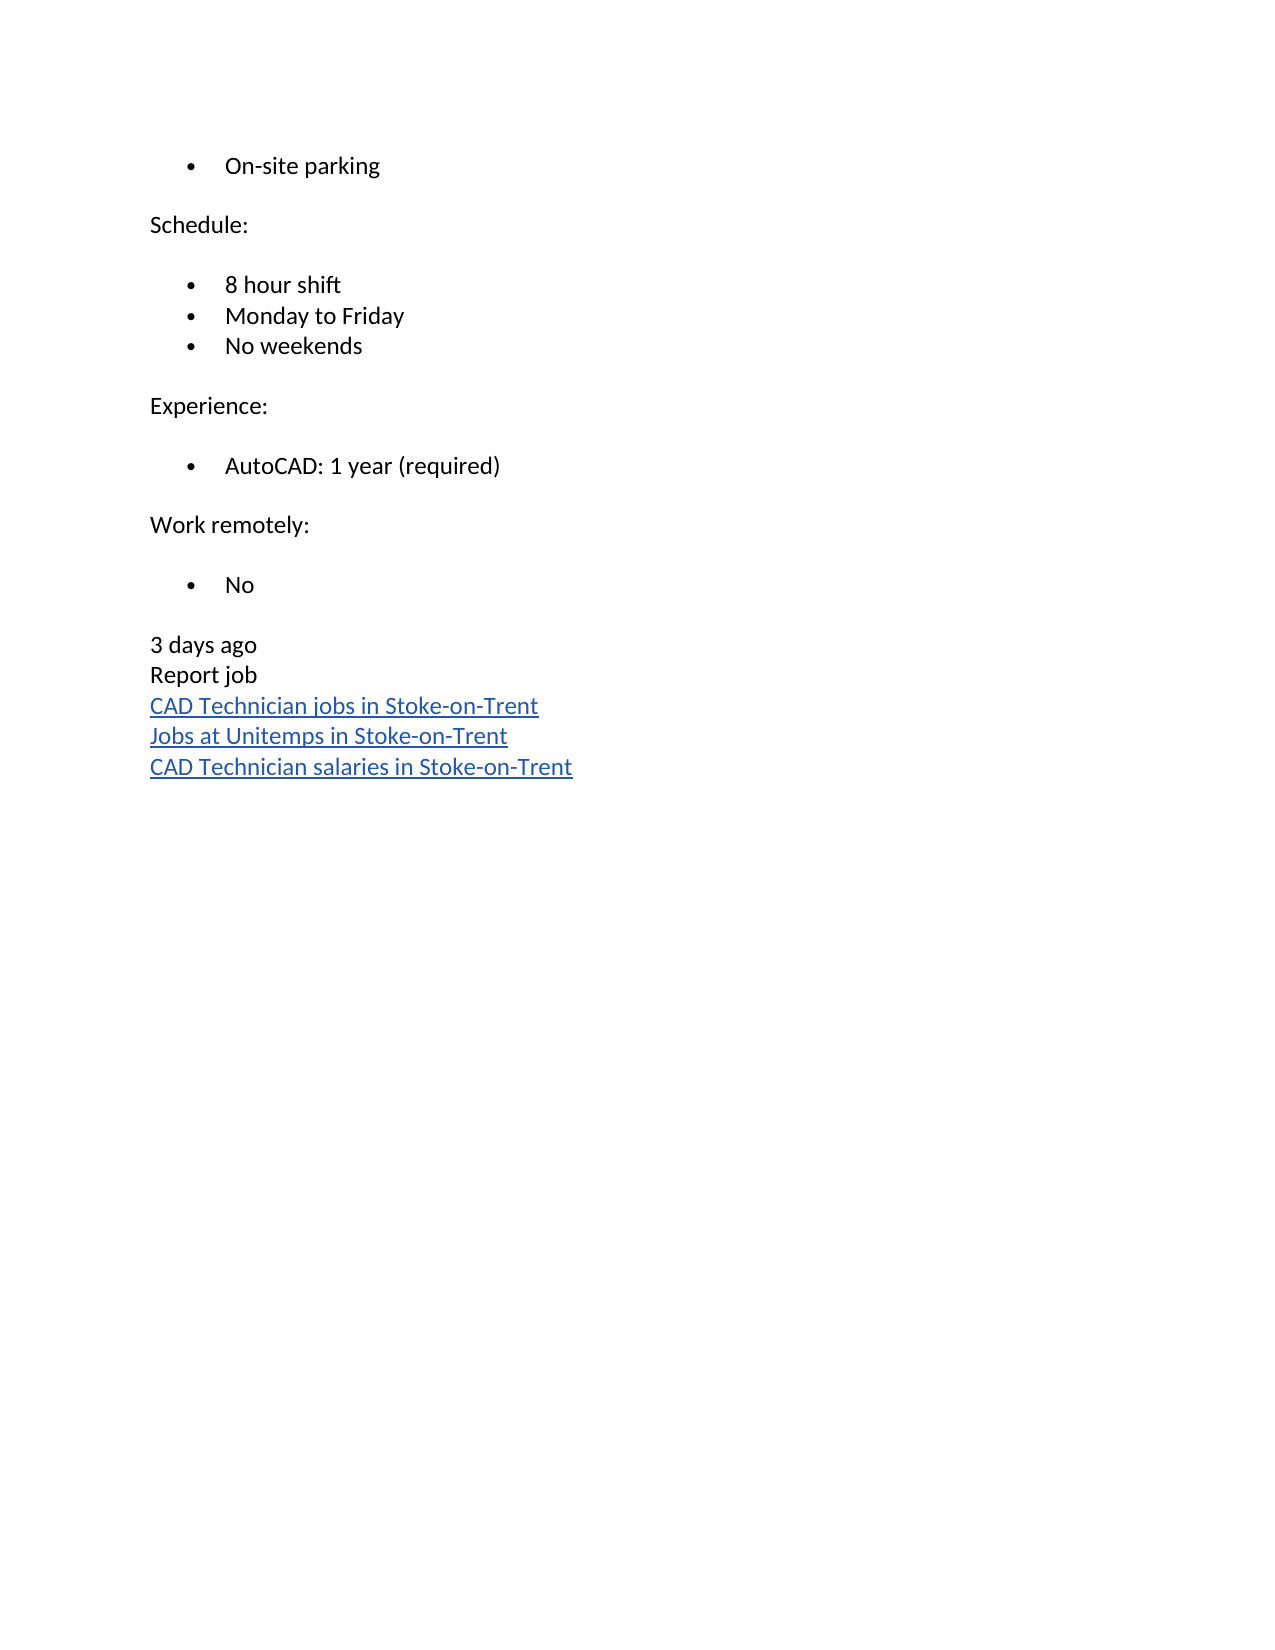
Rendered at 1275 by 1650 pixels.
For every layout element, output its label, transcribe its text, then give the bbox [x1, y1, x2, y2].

text CAD Technician jobs in Stoke-on-Trent [150, 690, 1125, 720]
list Monday to Friday [187, 300, 1125, 330]
text Work remotely: [150, 509, 1125, 540]
list 8 hour shift [187, 269, 1125, 300]
text Jobs at Unitemps in Stoke-on-Trent [150, 720, 1125, 751]
text Schedule: [150, 210, 1125, 240]
text 3 days ago [150, 629, 1125, 659]
list On-site parking [187, 150, 1125, 181]
text Experience: [150, 390, 1125, 421]
list No weekends [187, 330, 1125, 361]
text Report job [150, 659, 1125, 690]
list AutoCAD: 1 year (required) [187, 450, 1125, 480]
list No [187, 569, 1125, 600]
text CAD Technician salaries in Stoke-on-Trent [150, 751, 1125, 781]
